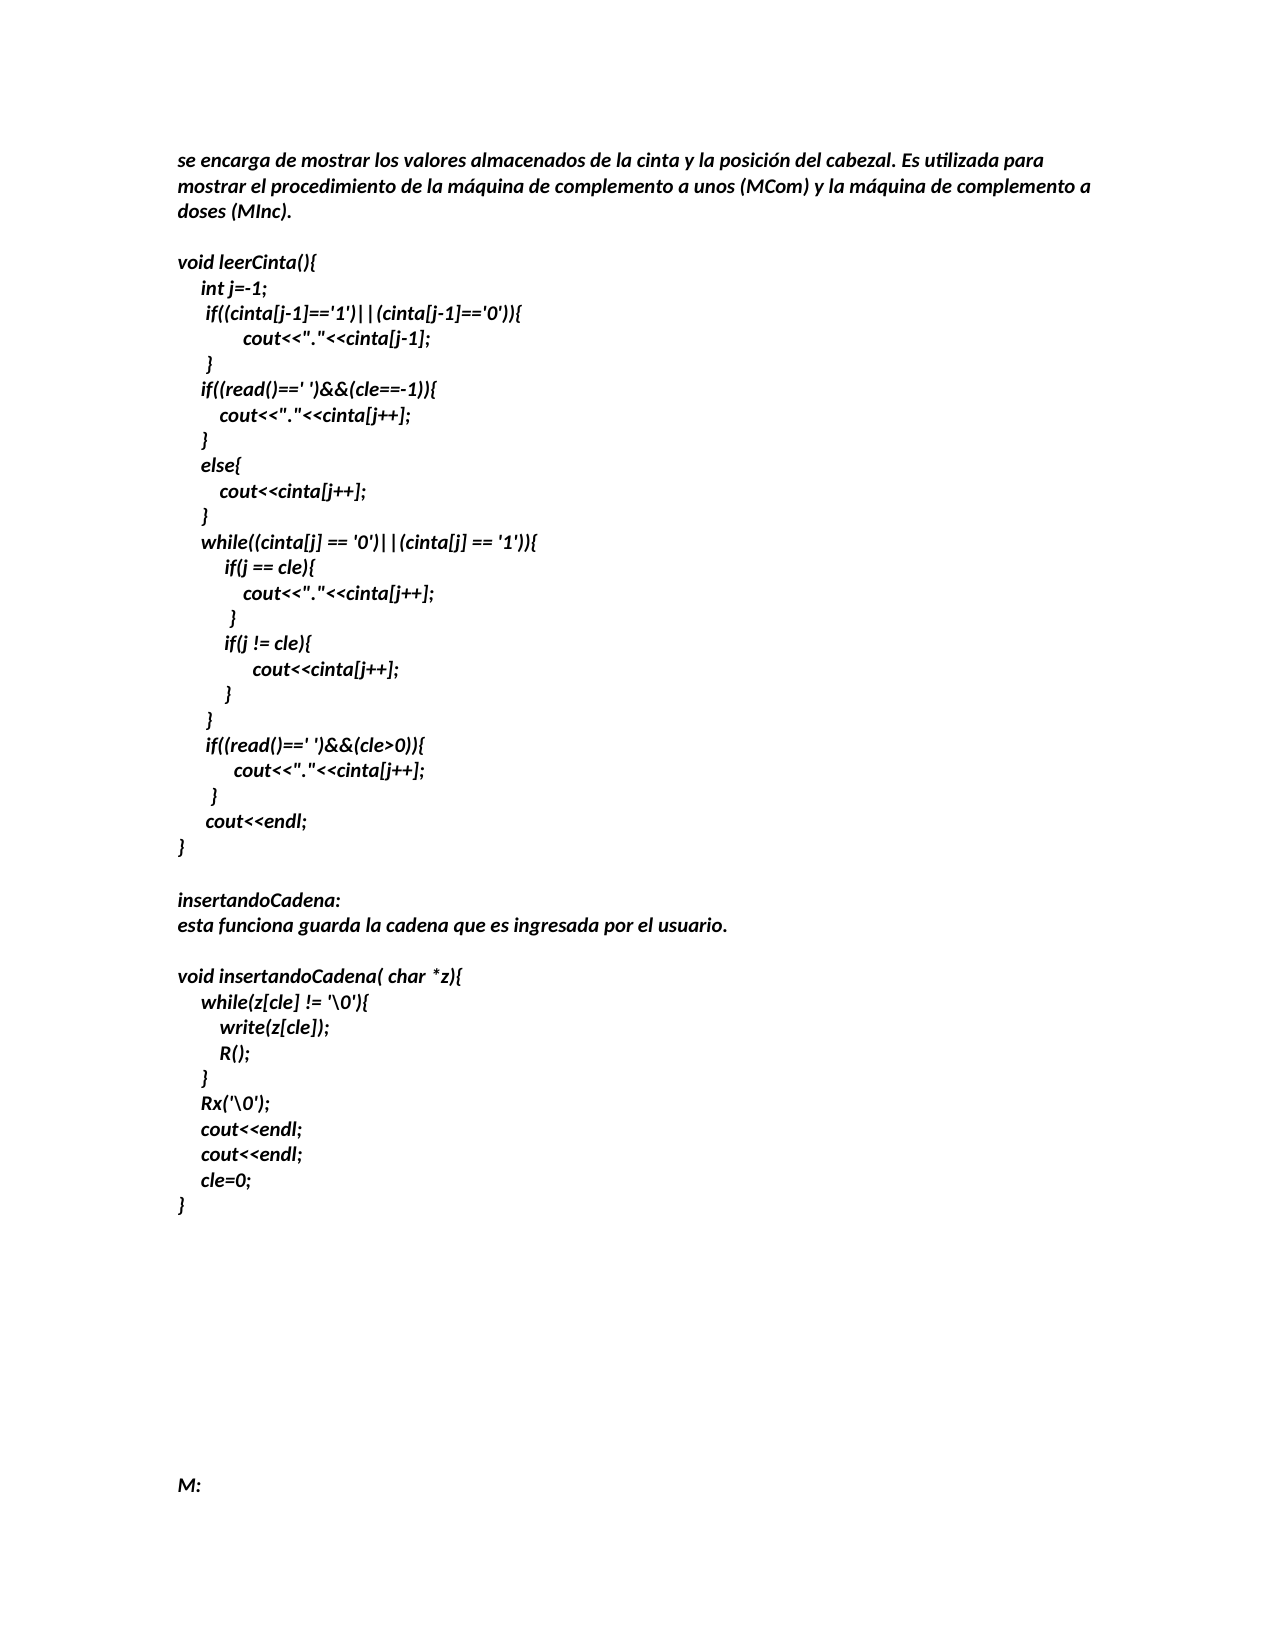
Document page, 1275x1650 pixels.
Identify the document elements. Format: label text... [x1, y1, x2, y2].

text } [177, 427, 1098, 453]
text cout<<"."<<cinta[j++]; [177, 402, 1098, 427]
text cout<<cinta[j++]; [177, 478, 1098, 503]
text int j=-1; [177, 275, 1098, 300]
text se encarga de mostrar los valores almacenados de la cinta y la posición del cabezal. Es utilizada para mostrar el procedimiento de la máquina de complemento a unos (MCom) y la máquina de complemento a doses (MInc). [177, 148, 1098, 224]
text else{ [177, 453, 1098, 478]
text } [177, 605, 1098, 631]
text insertandoCadena: [177, 887, 1098, 913]
text } [177, 1192, 1098, 1218]
text } [177, 503, 1098, 529]
text } [177, 1065, 1098, 1091]
text } [177, 783, 1098, 808]
text M: [177, 1472, 1098, 1497]
text Rx('\0'); [177, 1091, 1098, 1116]
text cout<<endl; [177, 1141, 1098, 1167]
text if(j != cle){ [177, 631, 1098, 656]
text } [177, 707, 1098, 732]
text } [177, 681, 1098, 707]
text cout<<"."<<cinta[j++]; [177, 580, 1098, 605]
text cout<<cinta[j++]; [177, 656, 1098, 681]
text if((read()==' ')&&(cle>0)){ [177, 732, 1098, 758]
text while(z[cle] != '\0'){ [177, 989, 1098, 1014]
text cout<<endl; [177, 1116, 1098, 1141]
text cle=0; [177, 1167, 1098, 1192]
text if(j == cle){ [177, 554, 1098, 580]
text void leerCinta(){ [177, 249, 1098, 275]
text cout<<"."<<cinta[j++]; [177, 758, 1098, 783]
text if((cinta[j-1]=='1')||(cinta[j-1]=='0')){ [177, 300, 1098, 326]
text } [177, 351, 1098, 376]
text } [177, 834, 1098, 859]
text esta funciona guarda la cadena que es ingresada por el usuario. [177, 913, 1098, 938]
text if((read()==' ')&&(cle==-1)){ [177, 376, 1098, 402]
text R(); [177, 1040, 1098, 1065]
text cout<<"."<<cinta[j-1]; [177, 326, 1098, 351]
text cout<<endl; [177, 808, 1098, 834]
text void insertandoCadena( char *z){ [177, 963, 1098, 989]
text write(z[cle]); [177, 1014, 1098, 1040]
text while((cinta[j] == '0')||(cinta[j] == '1')){ [177, 529, 1098, 554]
